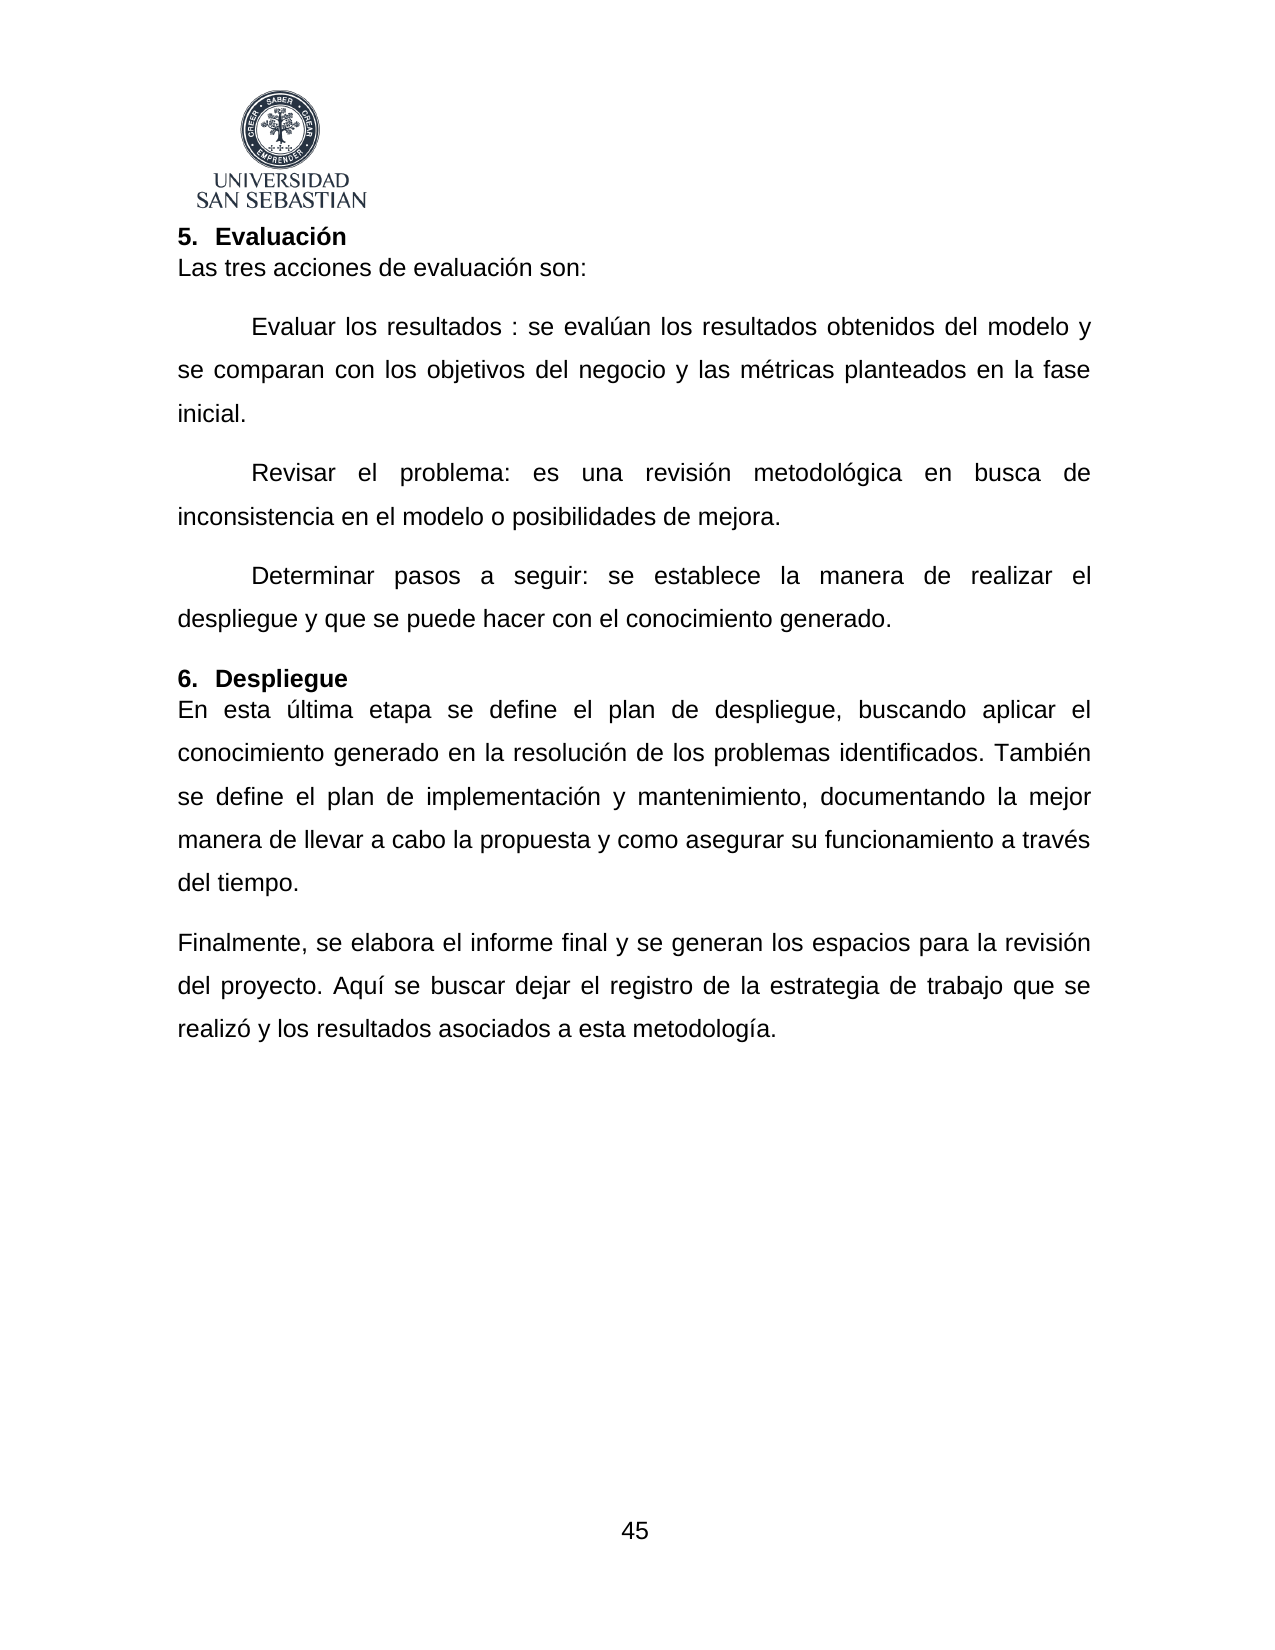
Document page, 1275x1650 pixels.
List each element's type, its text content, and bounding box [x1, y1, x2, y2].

text Determinar pasos a seguir: se establece la manera de realizar el despliegue y que se puede hacer con el conocimiento generado. [177, 561, 1093, 633]
picture [177, 76, 387, 222]
text En esta última etapa se define el plan de despliegue, buscando aplicar el conocimiento generado en la resolución de los problemas identificados. También se define el plan de implementación y mantenimiento, documentando la mejor manera de llevar a cabo la propuesta y como asegurar su funcionamiento a través del tiempo. [177, 695, 1093, 897]
text Evaluar los resultados : se evalúan los resultados obtenidos del modelo y se comparan con los objetivos del negocio y las métricas planteados en la fase inicial. [177, 312, 1093, 427]
subtitle Despliegue [177, 664, 1093, 693]
text Revisar el problema: es una revisión metodológica en busca de inconsistencia en el modelo o posibilidades de mejora. [177, 458, 1093, 530]
text Finalmente, se elabora el informe final y se generan los espacios para la revisión del proyecto. Aquí se buscar dejar el registro de la estrategia de trabajo que se realizó y los resultados asociados a esta metodología. [177, 928, 1093, 1043]
text Las tres acciones de evaluación son: [177, 253, 1093, 281]
subtitle Evaluación [177, 222, 1093, 250]
